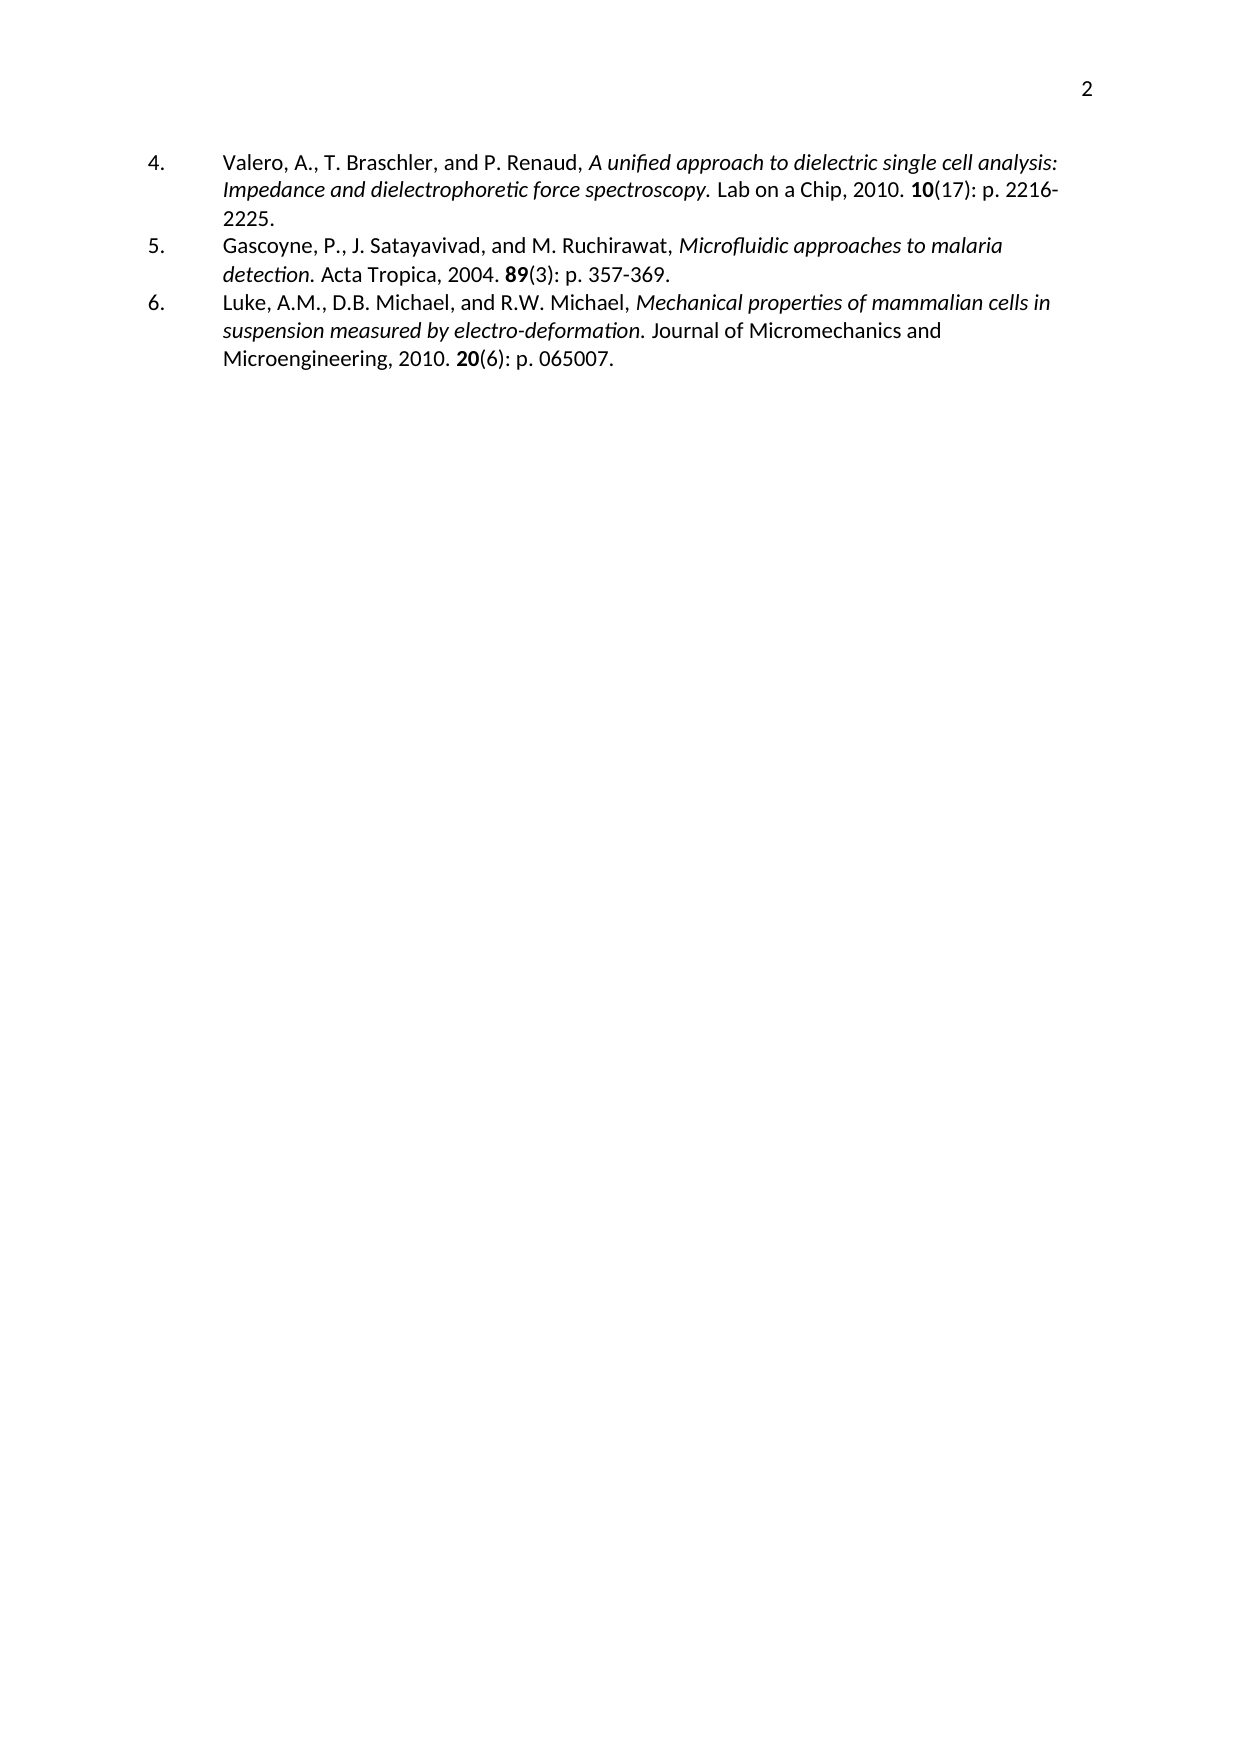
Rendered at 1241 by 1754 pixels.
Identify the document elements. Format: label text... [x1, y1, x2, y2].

text 5. Gascoyne, P., J. Satayavivad, and M. Ruchirawat, Microfluidic approaches to malaria detection. Acta Tropica, 2004. 89(3): p. 357-369. [148, 232, 1093, 288]
text 6. Luke, A.M., D.B. Michael, and R.W. Michael, Mechanical properties of mammalian cells in suspension measured by electro-deformation. Journal of Micromechanics and Microengineering, 2010. 20(6): p. 065007. [148, 288, 1093, 372]
text 4. Valero, A., T. Braschler, and P. Renaud, A unified approach to dielectric single cell analysis: Impedance and dielectrophoretic force spectroscopy. Lab on a Chip, 2010. 10(17): p. 2216-2225. [148, 148, 1093, 232]
